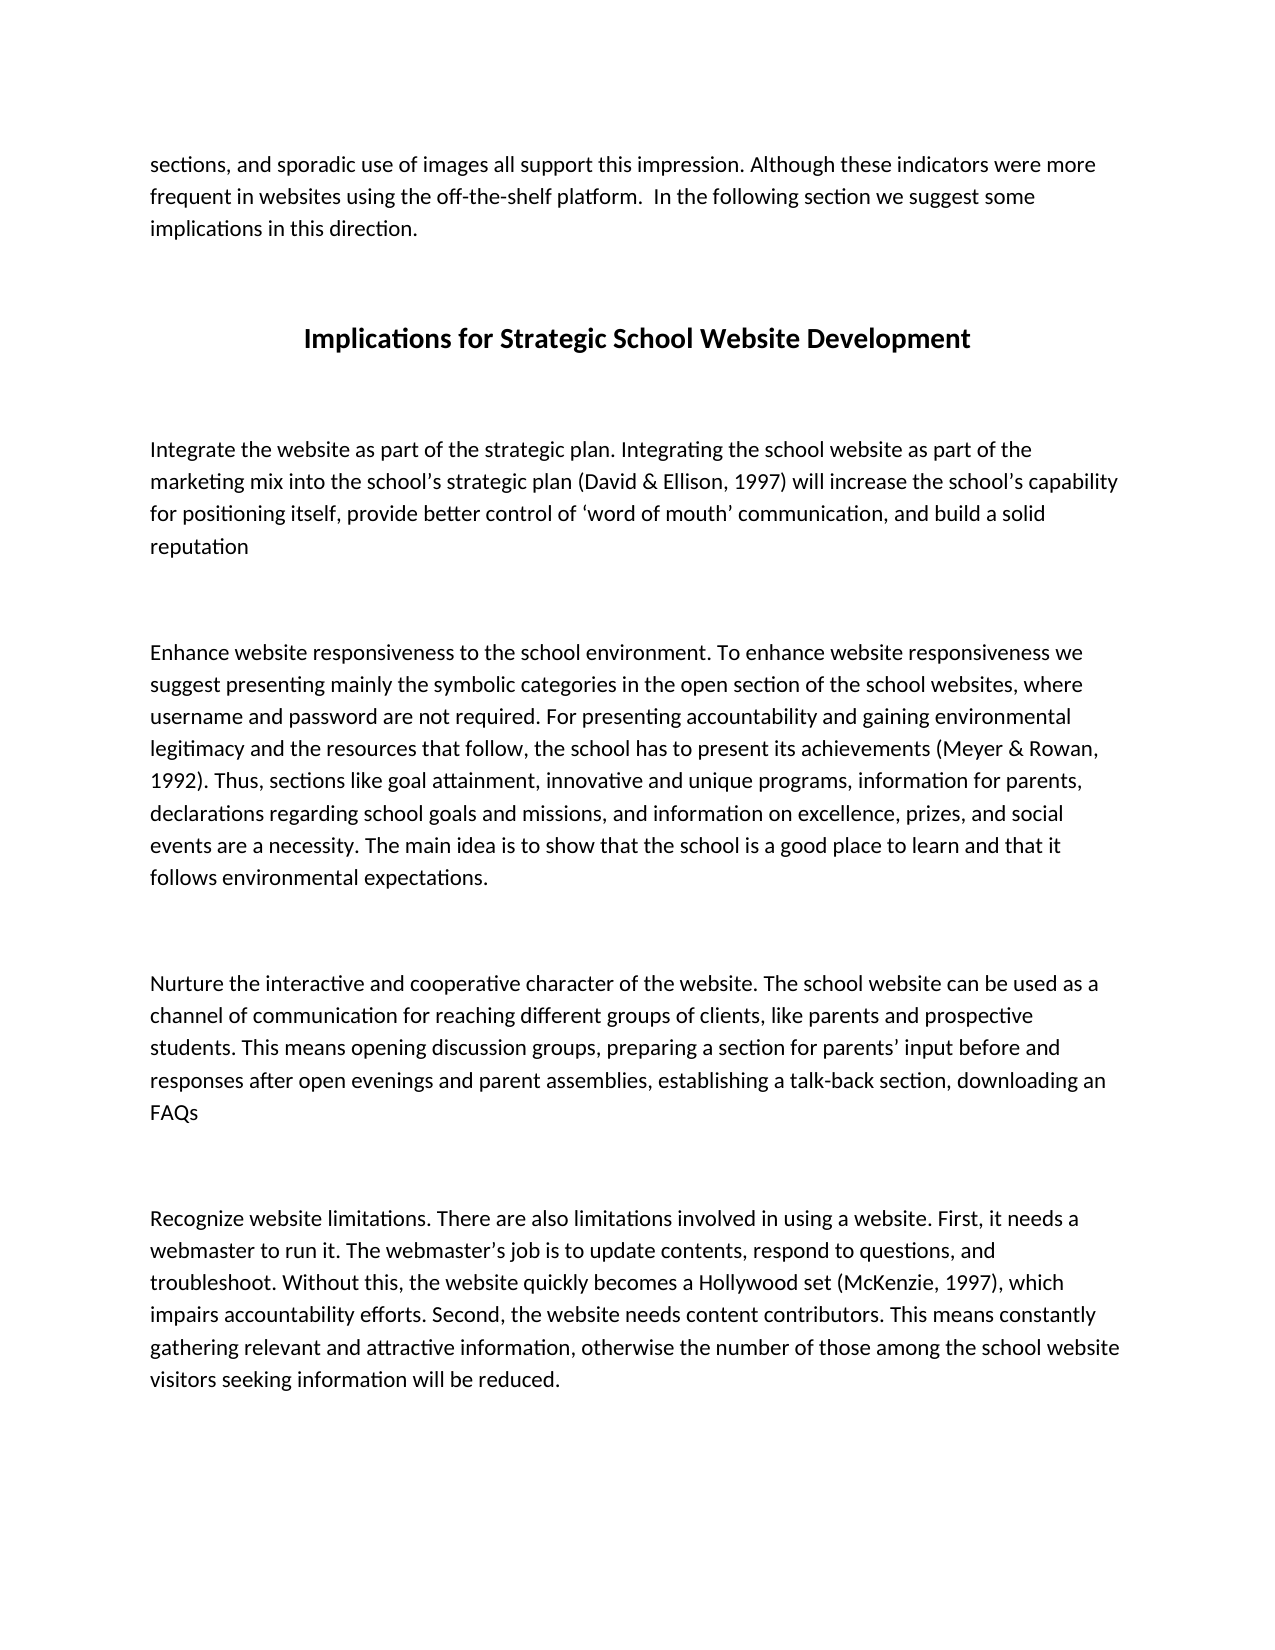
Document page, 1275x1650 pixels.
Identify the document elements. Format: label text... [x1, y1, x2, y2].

text Integrate the website as part of the strategic plan. Integrating the school website as part of the marketing mix into the school’s strategic plan (David & Ellison, 1997) will increase the school’s capability for positioning itself, provide better control of ‘word of mouth’ communication, and build a solid reputation [150, 435, 1125, 560]
text Implications for Strategic School Website Development [150, 320, 1125, 356]
text Recognize website limitations. There are also limitations involved in using a website. First, it needs a webmaster to run it. The webmaster’s job is to update contents, respond to questions, and troubleshoot. Without this, the website quickly becomes a Hollywood set (McKenzie, 1997), which impairs accountability efforts. Second, the website needs content contributors. This means constantly gathering relevant and attractive information, otherwise the number of those among the school website visitors seeking information will be reduced. [150, 1204, 1125, 1393]
text Enhance website responsiveness to the school environment. To enhance website responsiveness we suggest presenting mainly the symbolic categories in the open section of the school websites, where username and password are not required. For presenting accountability and gaining environmental legitimacy and the resources that follow, the school has to present its achievements (Meyer & Rowan, 1992). Thus, sections like goal attainment, innovative and unique programs, information for parents, declarations regarding school goals and missions, and information on excellence, prizes, and social events are a necessity. The main idea is to show that the school is a good place to learn and that it follows environmental expectations. [150, 638, 1125, 891]
text Nurture the interactive and cooperative character of the website. The school website can be used as a channel of communication for reaching different groups of clients, like parents and prospective students. This means opening discussion groups, preparing a section for parents’ input before and responses after open evenings and parent assemblies, establishing a talk-back section, downloading an FAQs [150, 969, 1125, 1126]
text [150, 150, 1125, 242]
